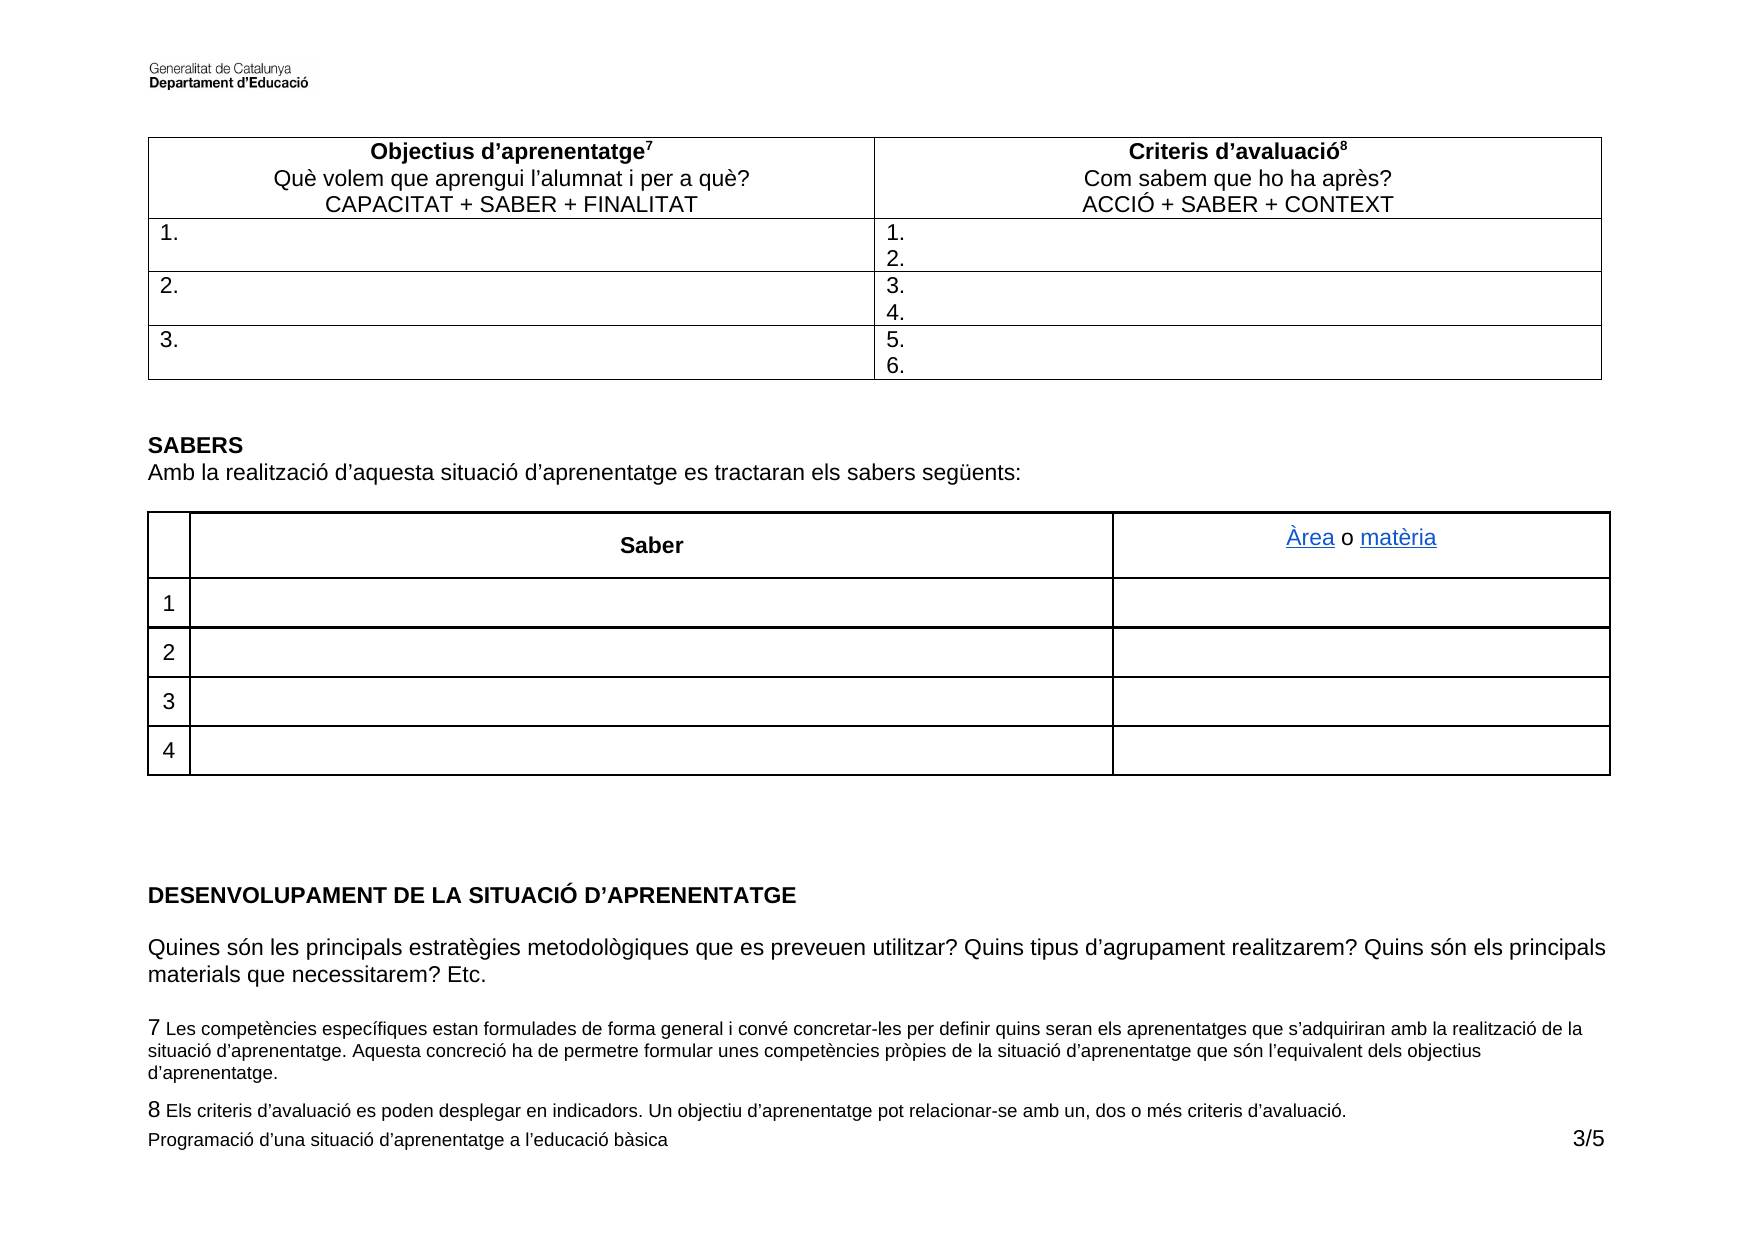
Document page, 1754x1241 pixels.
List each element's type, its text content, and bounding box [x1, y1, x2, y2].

table_cell 3 [149, 678, 189, 725]
table_cell [191, 727, 1112, 774]
table_cell [191, 629, 1112, 676]
table_cell [1114, 678, 1609, 725]
text SABERS [148, 432, 1606, 459]
table_cell [1114, 727, 1609, 774]
table_cell 1 [149, 579, 189, 626]
table_cell 3. [149, 326, 874, 379]
table_cell [191, 579, 1112, 626]
table_cell [1114, 629, 1609, 676]
table_header Objectius d’aprenentatge Què volem que aprengui l’alumnat i per a què? CAPACITAT + SABER + FINALITAT [149, 138, 874, 217]
table_cell [1114, 579, 1609, 626]
table_header Àrea o matèria [1114, 514, 1609, 577]
table_header Saber [191, 514, 1112, 577]
table_cell [191, 678, 1112, 725]
table_cell 1. [149, 219, 874, 271]
table_header [149, 513, 189, 577]
table_cell 2. [149, 272, 874, 325]
table_cell 1. 2. [875, 219, 1601, 271]
text Quines són les principals estratègies metodològiques que es preveuen utilitzar? Quins tipus d’agrupament realitzarem? Quins són els principals materials que necessitarem? Etc. [148, 934, 1606, 987]
text Amb la realització d’aquesta situació d’aprenentatge es tractaran els sabers següents: [148, 459, 1606, 485]
table_cell 5. 6. [875, 326, 1601, 379]
picture [147, 59, 322, 94]
table_cell 3. 4. [875, 272, 1601, 325]
table_header Criteris d’avaluació Com sabem que ho ha après? ACCIÓ + SABER + CONTEXT [875, 138, 1601, 217]
table_cell 2 [149, 629, 189, 676]
text DESENVOLUPAMENT DE LA SITUACIÓ D’APRENENTATGE [148, 882, 1606, 908]
table_cell 4 [149, 727, 189, 774]
